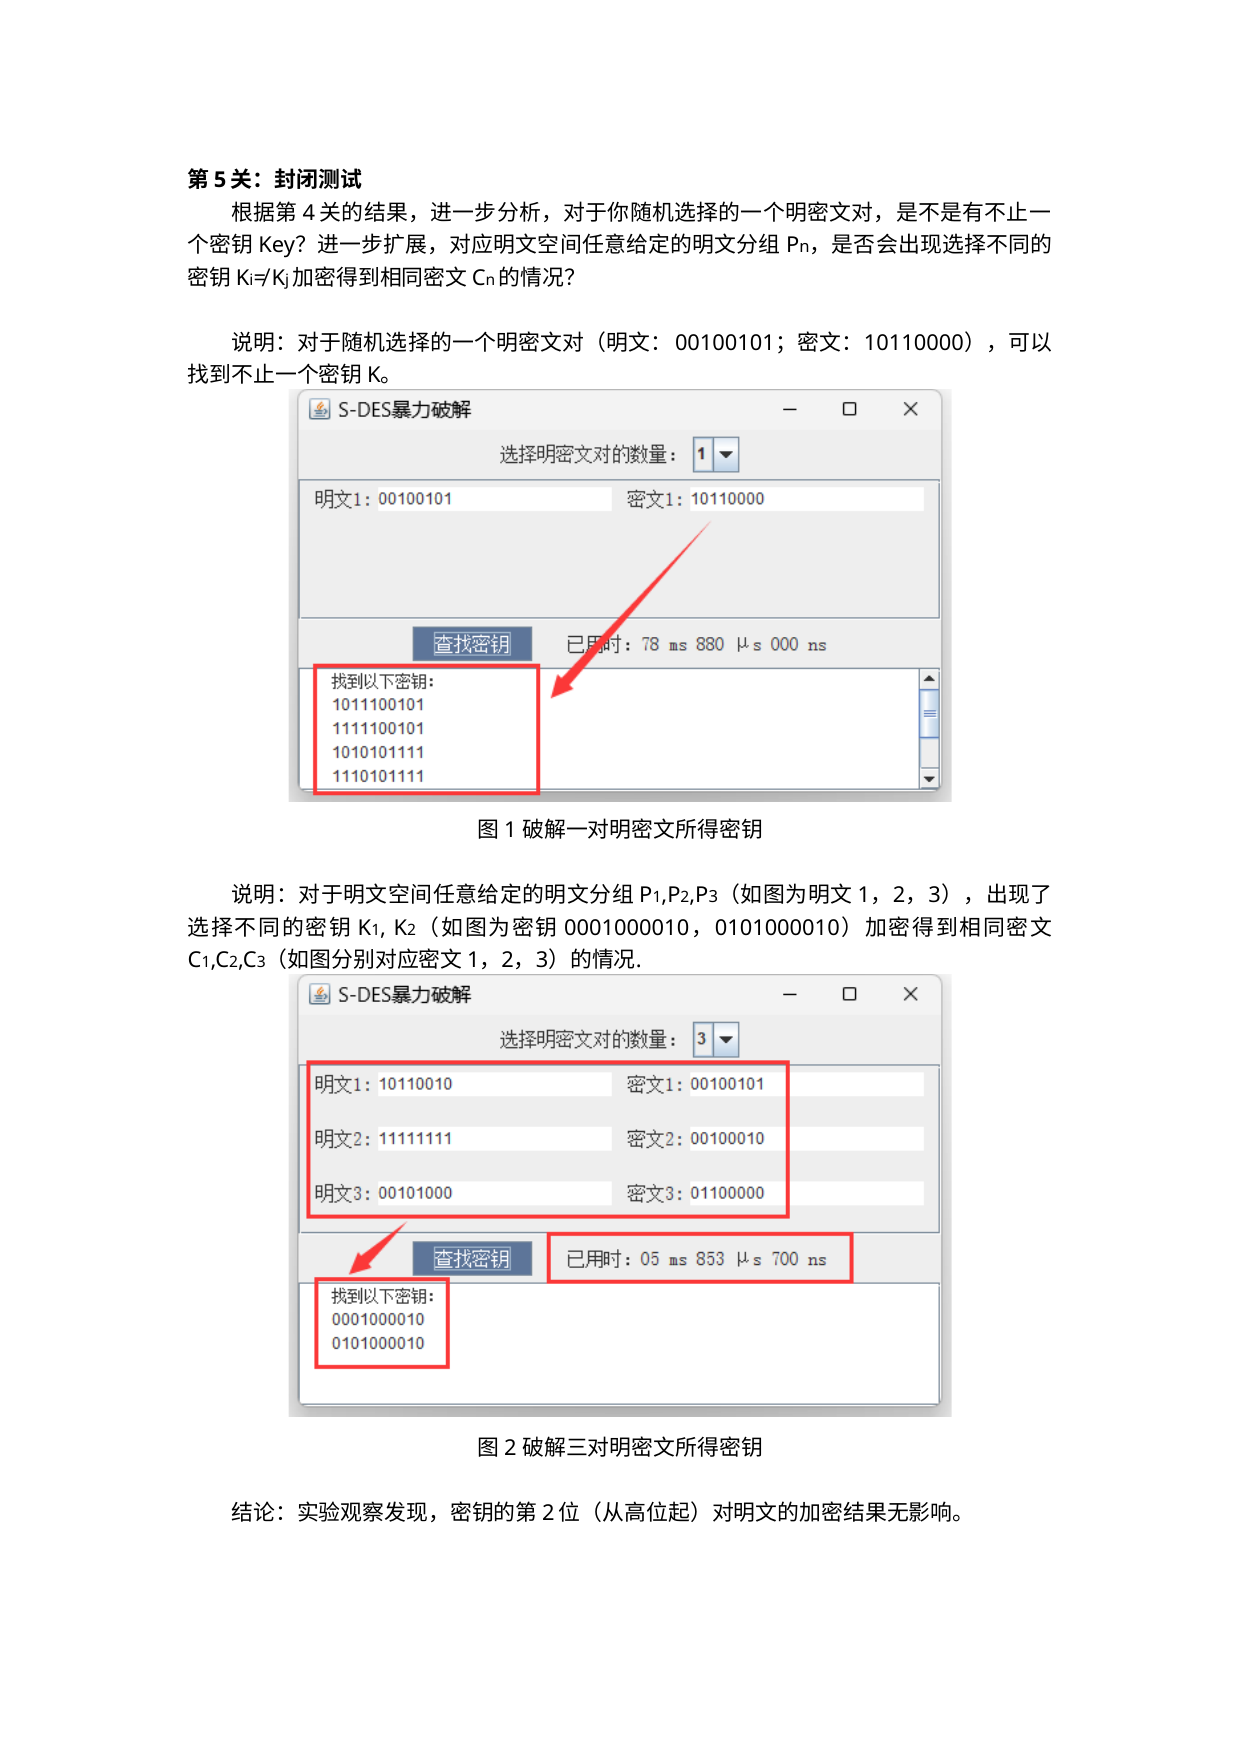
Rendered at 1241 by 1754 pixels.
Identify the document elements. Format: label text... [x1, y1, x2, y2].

text 图2 破解三对明密文所得密钥 [187, 1429, 1053, 1462]
text 结论：实验观察发现，密钥的第2位（从高位起）对明文的加密结果无影响。 [187, 1494, 1053, 1527]
text 图1 破解一对明密文所得密钥 [187, 812, 1053, 844]
picture [288, 389, 952, 802]
text 根据第4关的结果，进一步分析，对于你随机选择的一个明密文对，是不是有不止一个密钥Key？进一步扩展，对应明文空间任意给定的明文分组Pn，是否会出现选择不同的密钥Ki≠ Kj加密得到相同密文Cn的情况？ [187, 194, 1053, 292]
text 第5关：封闭测试 [187, 162, 1053, 194]
text 说明：对于随机选择的一个明密文对（明文：00100101；密文：10110000），可以找到不止一个密钥K。 [187, 324, 1053, 389]
picture [288, 974, 952, 1417]
text 说明：对于明文空间任意给定的明文分组P1,P2,P3（如图为明文1，2，3），出现了选择不同的密钥K1, K2（如图为密钥0001000010，0101000010）加密得到相同密文C1,C2,C3（如图分别对应密文1，2，3）的情况. [187, 877, 1053, 974]
